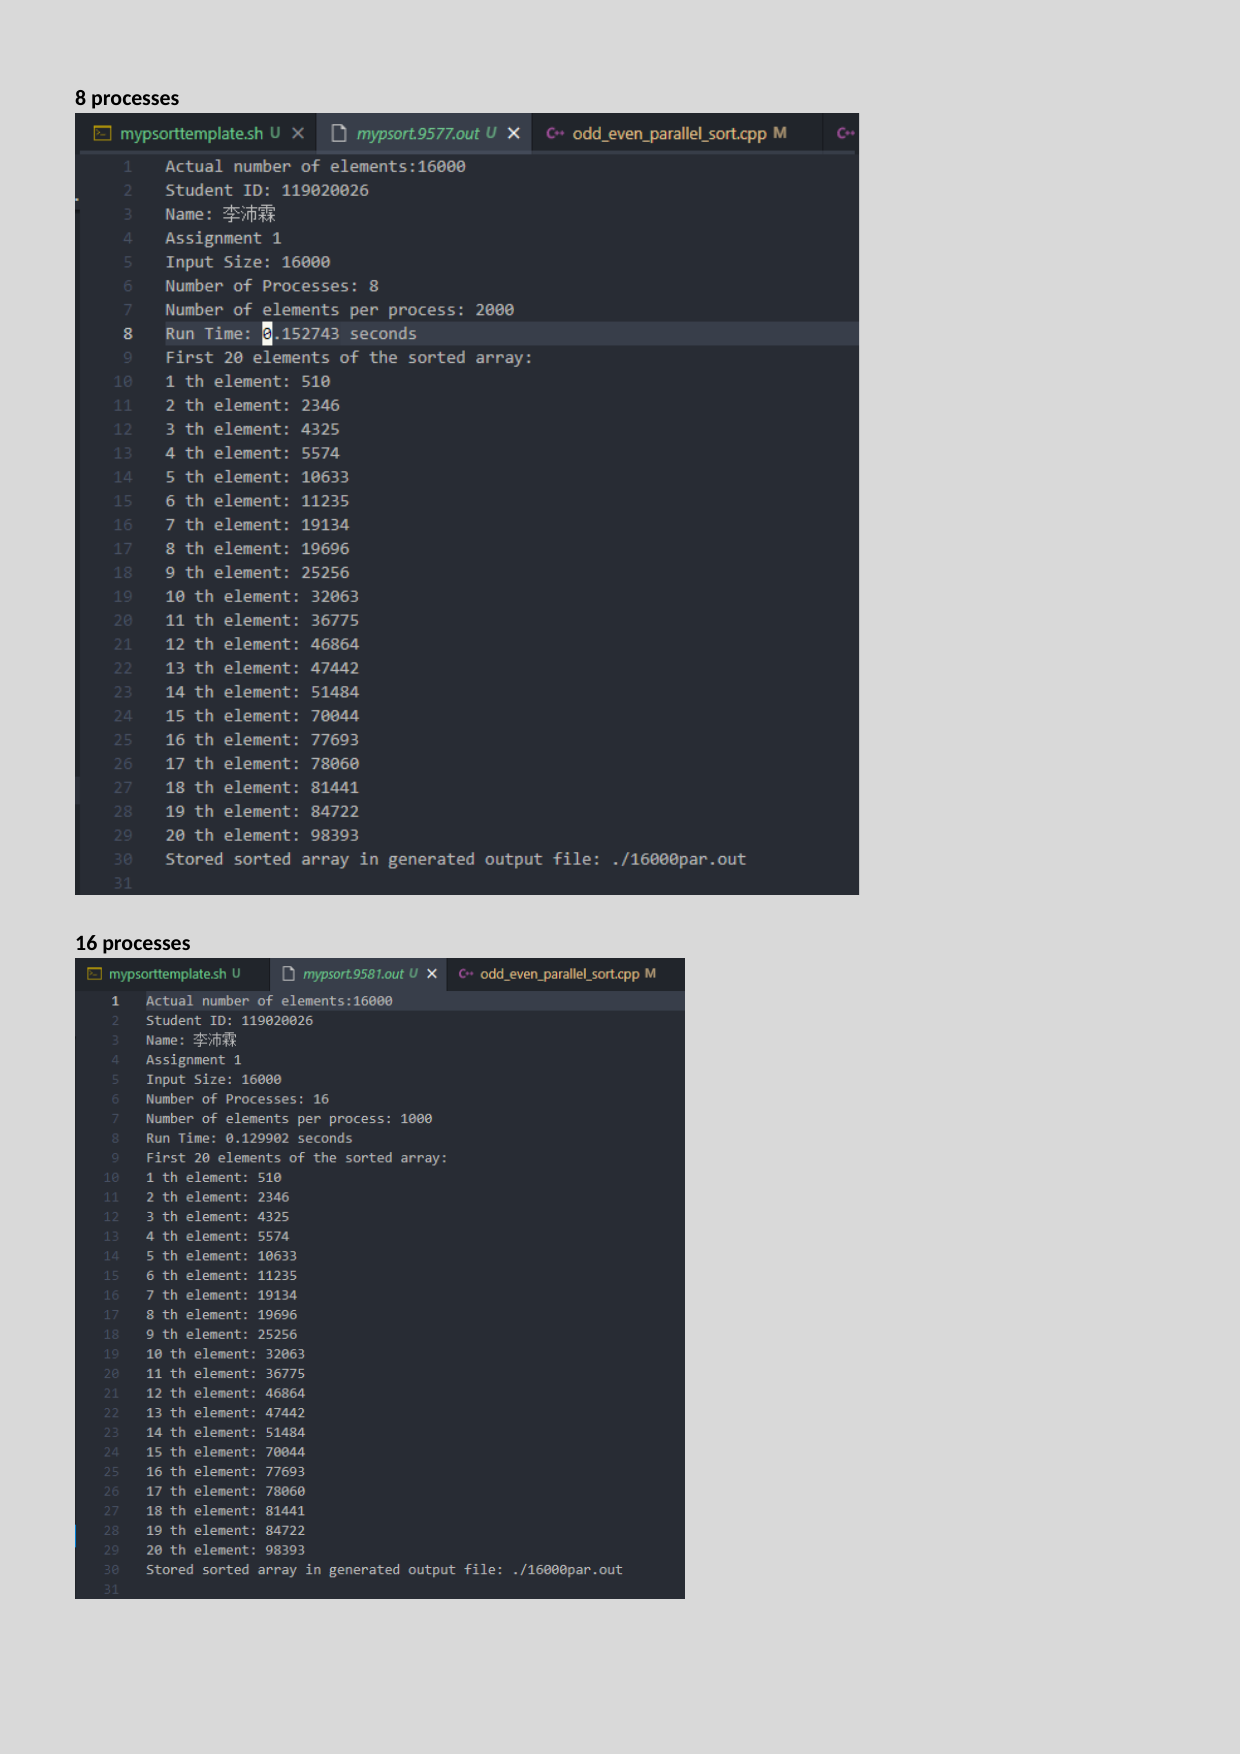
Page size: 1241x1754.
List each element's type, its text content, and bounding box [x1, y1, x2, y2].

picture [75, 113, 860, 895]
picture [75, 958, 685, 1599]
subtitle 16 processes [75, 926, 1165, 958]
subtitle 8 processes [75, 81, 1165, 113]
